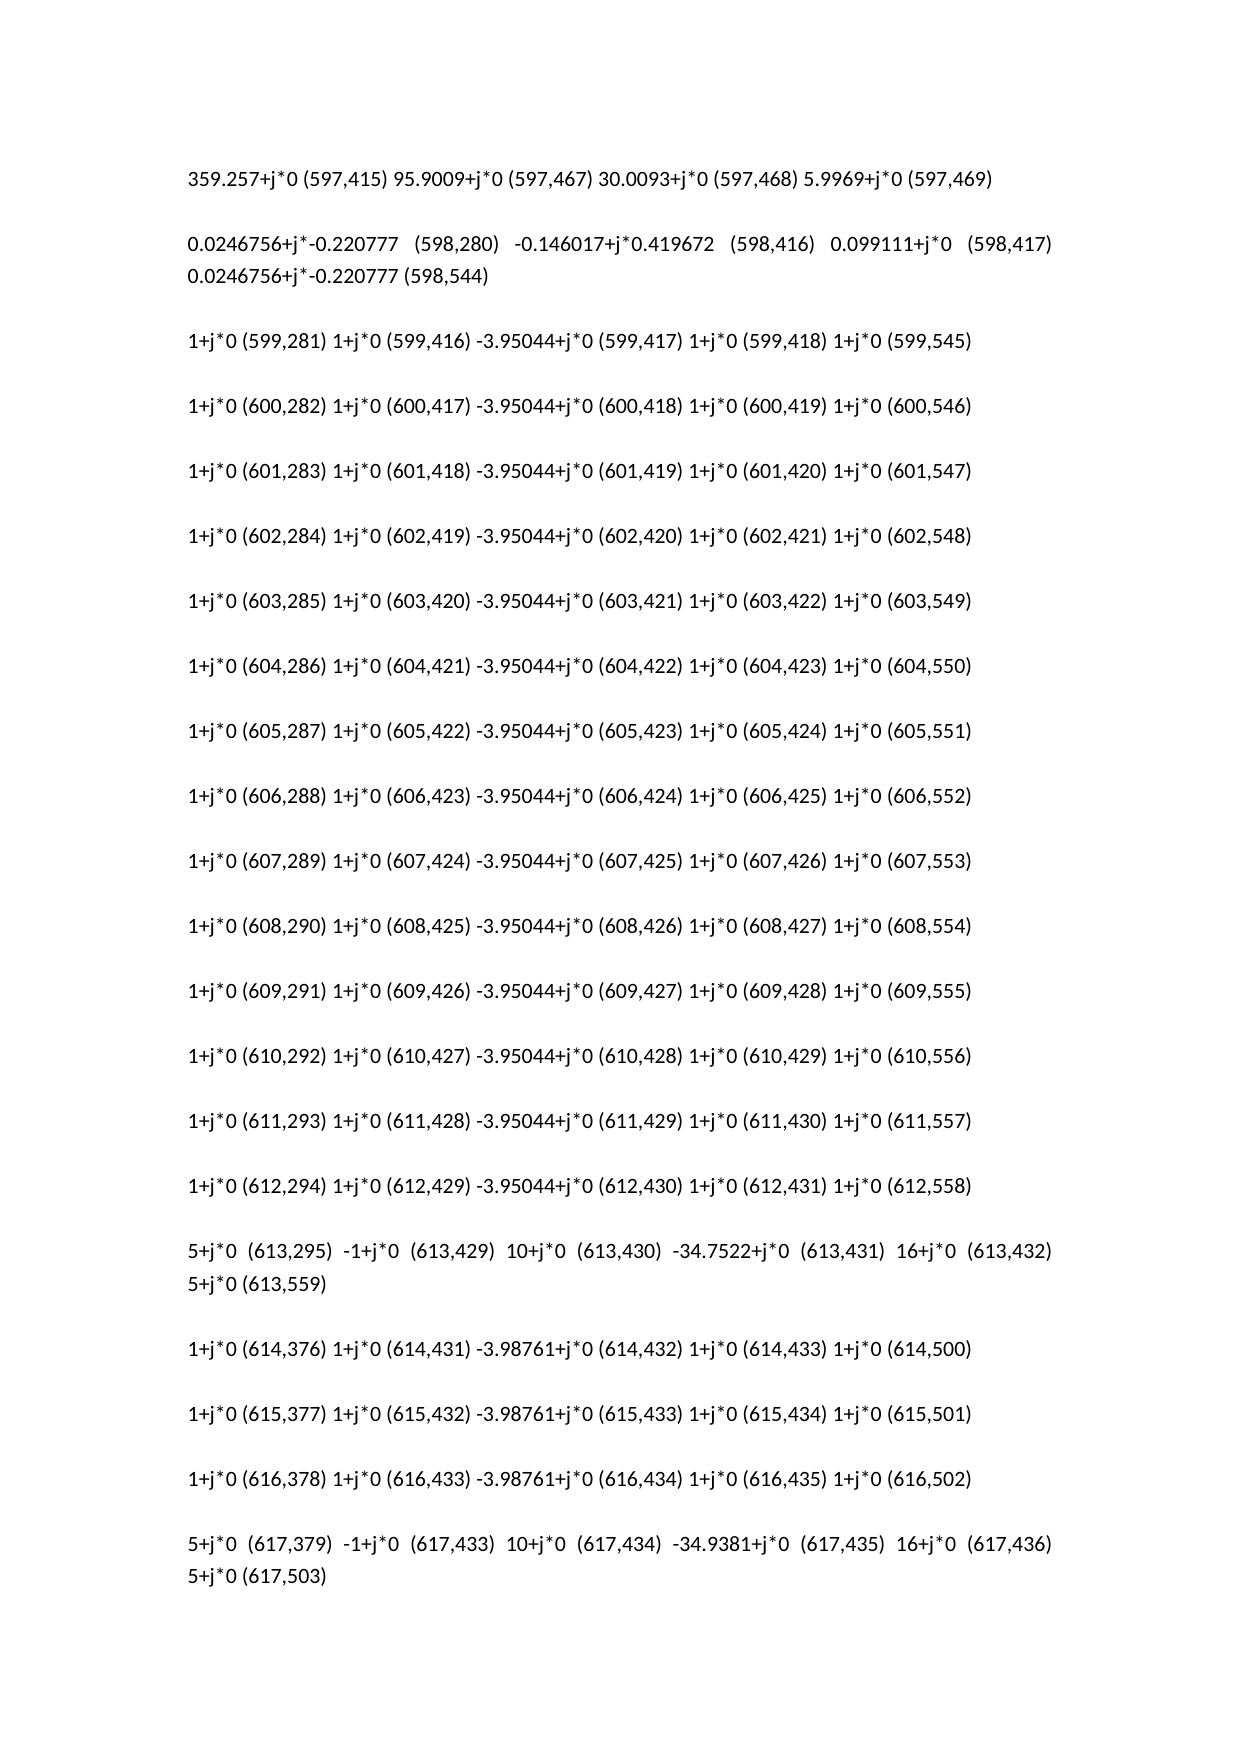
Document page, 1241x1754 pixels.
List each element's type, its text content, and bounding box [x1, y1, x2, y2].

text 1+j*0 (600,282) 1+j*0 (600,417) -3.95044+j*0 (600,418) 1+j*0 (600,419) 1+j*0 (600,546) [187, 389, 1053, 422]
text 1+j*0 (605,287) 1+j*0 (605,422) -3.95044+j*0 (605,423) 1+j*0 (605,424) 1+j*0 (605,551) [187, 714, 1053, 747]
text 1+j*0 (611,293) 1+j*0 (611,428) -3.95044+j*0 (611,429) 1+j*0 (611,430) 1+j*0 (611,557) [187, 1104, 1053, 1137]
text 1+j*0 (610,292) 1+j*0 (610,427) -3.95044+j*0 (610,428) 1+j*0 (610,429) 1+j*0 (610,556) [187, 1039, 1053, 1072]
text 1+j*0 (612,294) 1+j*0 (612,429) -3.95044+j*0 (612,430) 1+j*0 (612,431) 1+j*0 (612,558) [187, 1169, 1053, 1202]
text 1+j*0 (606,288) 1+j*0 (606,423) -3.95044+j*0 (606,424) 1+j*0 (606,425) 1+j*0 (606,552) [187, 779, 1053, 812]
text 1+j*0 (604,286) 1+j*0 (604,421) -3.95044+j*0 (604,422) 1+j*0 (604,423) 1+j*0 (604,550) [187, 649, 1053, 682]
text 5+j*0 (613,295) -1+j*0 (613,429) 10+j*0 (613,430) -34.7522+j*0 (613,431) 16+j*0 (613,432) 5+j*0 (613,559) [187, 1234, 1053, 1299]
text 1+j*0 (616,378) 1+j*0 (616,433) -3.98761+j*0 (616,434) 1+j*0 (616,435) 1+j*0 (616,502) [187, 1462, 1053, 1494]
text 1+j*0 (599,281) 1+j*0 (599,416) -3.95044+j*0 (599,417) 1+j*0 (599,418) 1+j*0 (599,545) [187, 324, 1053, 357]
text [187, 162, 1053, 194]
text 1+j*0 (602,284) 1+j*0 (602,419) -3.95044+j*0 (602,420) 1+j*0 (602,421) 1+j*0 (602,548) [187, 519, 1053, 552]
text 1+j*0 (615,377) 1+j*0 (615,432) -3.98761+j*0 (615,433) 1+j*0 (615,434) 1+j*0 (615,501) [187, 1397, 1053, 1429]
text 1+j*0 (614,376) 1+j*0 (614,431) -3.98761+j*0 (614,432) 1+j*0 (614,433) 1+j*0 (614,500) [187, 1332, 1053, 1364]
text 1+j*0 (608,290) 1+j*0 (608,425) -3.95044+j*0 (608,426) 1+j*0 (608,427) 1+j*0 (608,554) [187, 909, 1053, 942]
text 1+j*0 (601,283) 1+j*0 (601,418) -3.95044+j*0 (601,419) 1+j*0 (601,420) 1+j*0 (601,547) [187, 454, 1053, 487]
text 1+j*0 (609,291) 1+j*0 (609,426) -3.95044+j*0 (609,427) 1+j*0 (609,428) 1+j*0 (609,555) [187, 974, 1053, 1007]
text 1+j*0 (607,289) 1+j*0 (607,424) -3.95044+j*0 (607,425) 1+j*0 (607,426) 1+j*0 (607,553) [187, 844, 1053, 877]
text 0.0246756+j*-0.220777 (598,280) -0.146017+j*0.419672 (598,416) 0.099111+j*0 (598,417) 0.0246756+j*-0.220777 (598,544) [187, 227, 1053, 292]
text 5+j*0 (617,379) -1+j*0 (617,433) 10+j*0 (617,434) -34.9381+j*0 (617,435) 16+j*0 (617,436) 5+j*0 (617,503) [187, 1527, 1053, 1592]
text 1+j*0 (603,285) 1+j*0 (603,420) -3.95044+j*0 (603,421) 1+j*0 (603,422) 1+j*0 (603,549) [187, 584, 1053, 617]
